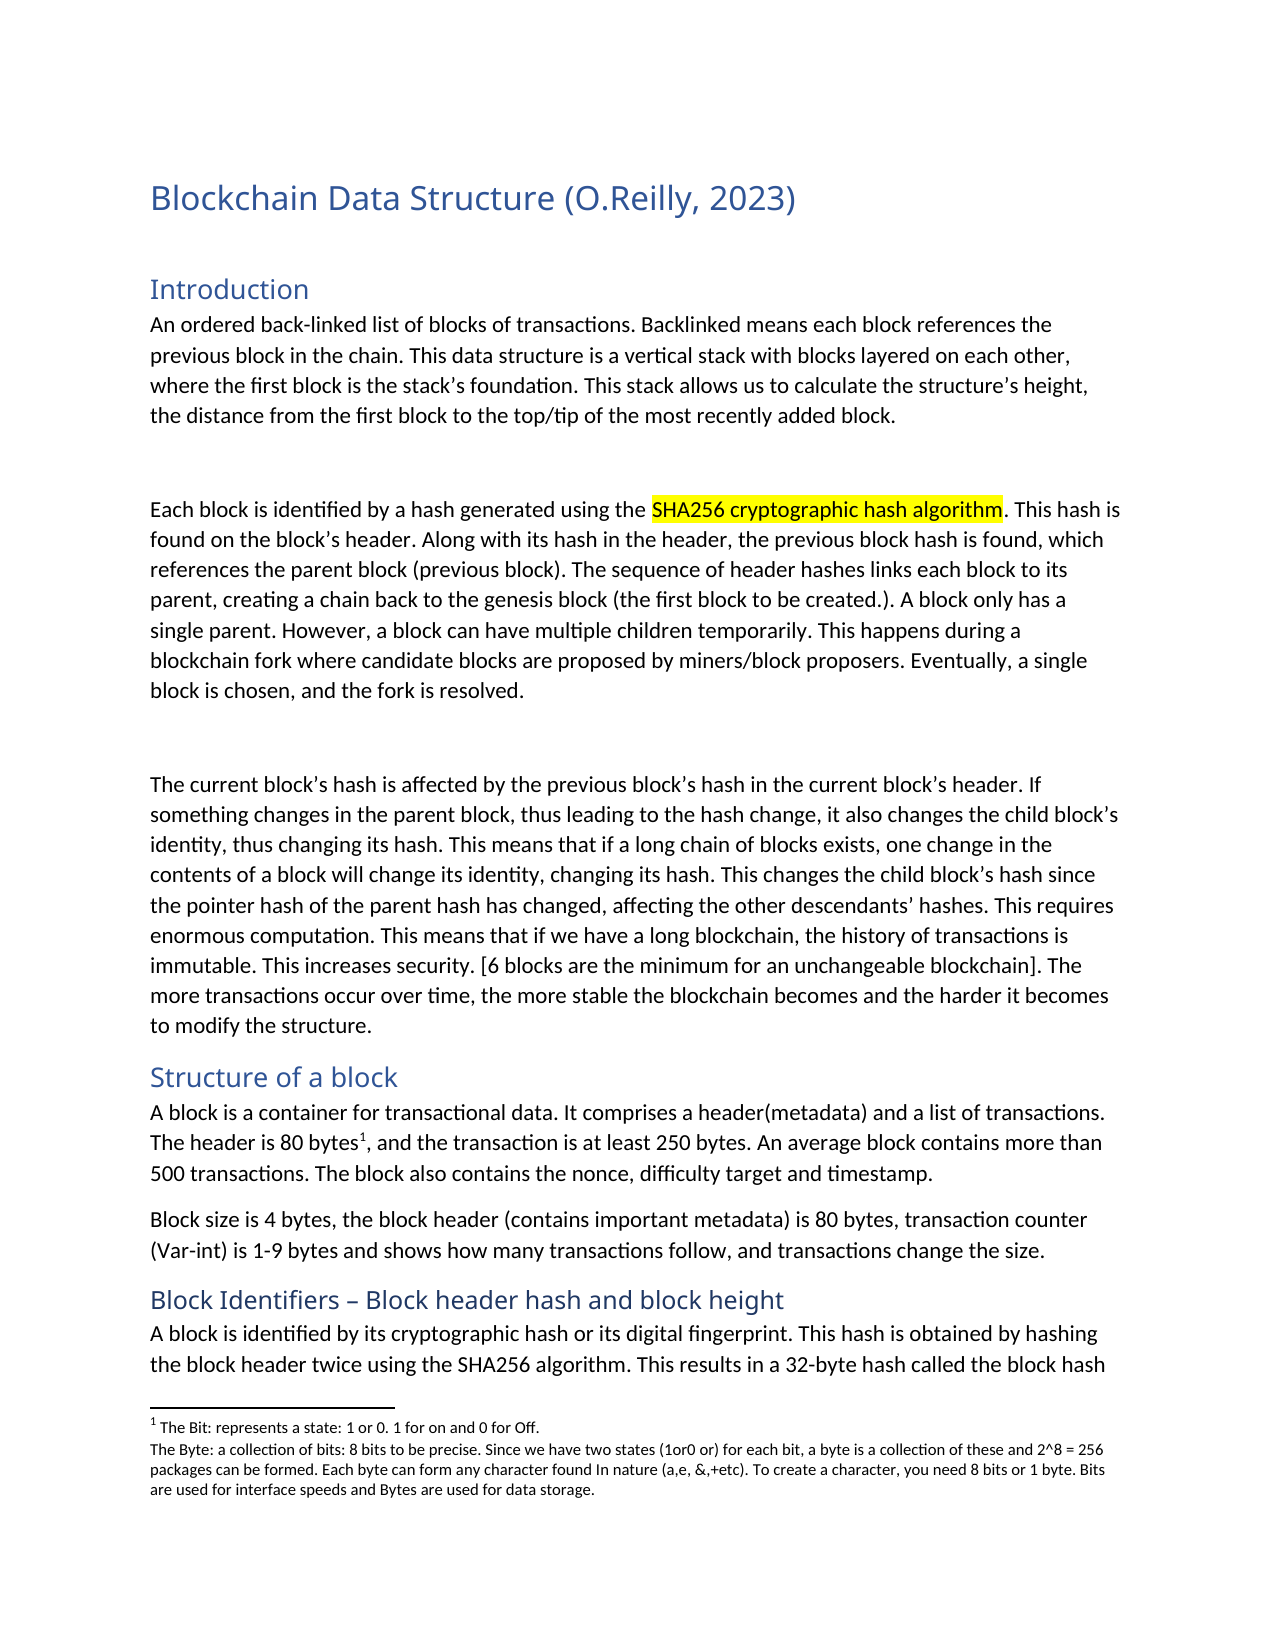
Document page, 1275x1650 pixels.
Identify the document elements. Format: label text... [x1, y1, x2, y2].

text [150, 1319, 1125, 1378]
text Each block is identified by a hash generated using the SHA256 cryptographic hash algorithm. This hash is found on the block’s header. Along with its hash in the header, the previous block hash is found, which references the parent block (previous block). The sequence of header hashes links each block to its parent, creating a chain back to the genesis block (the first block to be created.). A block only has a single parent. However, a block can have multiple children temporarily. This happens during a blockchain fork where candidate blocks are proposed by miners/block proposers. Eventually, a single block is chosen, and the fork is resolved. [150, 495, 1125, 704]
subtitle Block Identifiers – Block header hash and block height [150, 1283, 1125, 1317]
subtitle Introduction [150, 271, 1125, 308]
subtitle Structure of a block [150, 1058, 1125, 1095]
text A block is a container for transactional data. It comprises a header(metadata) and a list of transactions. The header is 80 bytes, and the transaction is at least 250 bytes. An average block contains more than 500 transactions. The block also contains the nonce, difficulty target and timestamp. [150, 1098, 1125, 1187]
text Block size is 4 bytes, the block header (contains important metadata) is 80 bytes, transaction counter (Var-int) is 1-9 bytes and shows how many transactions follow, and transactions change the size. [150, 1206, 1125, 1264]
text An ordered back-linked list of blocks of transactions. Backlinked means each block references the previous block in the chain. This data structure is a vertical stack with blocks layered on each other, where the first block is the stack’s foundation. This stack allows us to calculate the structure’s height, the distance from the first block to the top/tip of the most recently added block. [150, 311, 1125, 429]
subtitle Blockchain Data Structure [150, 175, 1125, 220]
text The current block’s hash is affected by the previous block’s hash in the current block’s header. If something changes in the parent block, thus leading to the hash change, it also changes the child block’s identity, thus changing its hash. This means that if a long chain of blocks exists, one change in the contents of a block will change its identity, changing its hash. This changes the child block’s hash since the pointer hash of the parent hash has changed, affecting the other descendants’ hashes. This requires enormous computation. This means that if we have a long blockchain, the history of transactions is immutable. This increases security. [6 blocks are the minimum for an unchangeable blockchain]. The more transactions occur over time, the more stable the blockchain becomes and the harder it becomes to modify the structure. [150, 770, 1125, 1040]
